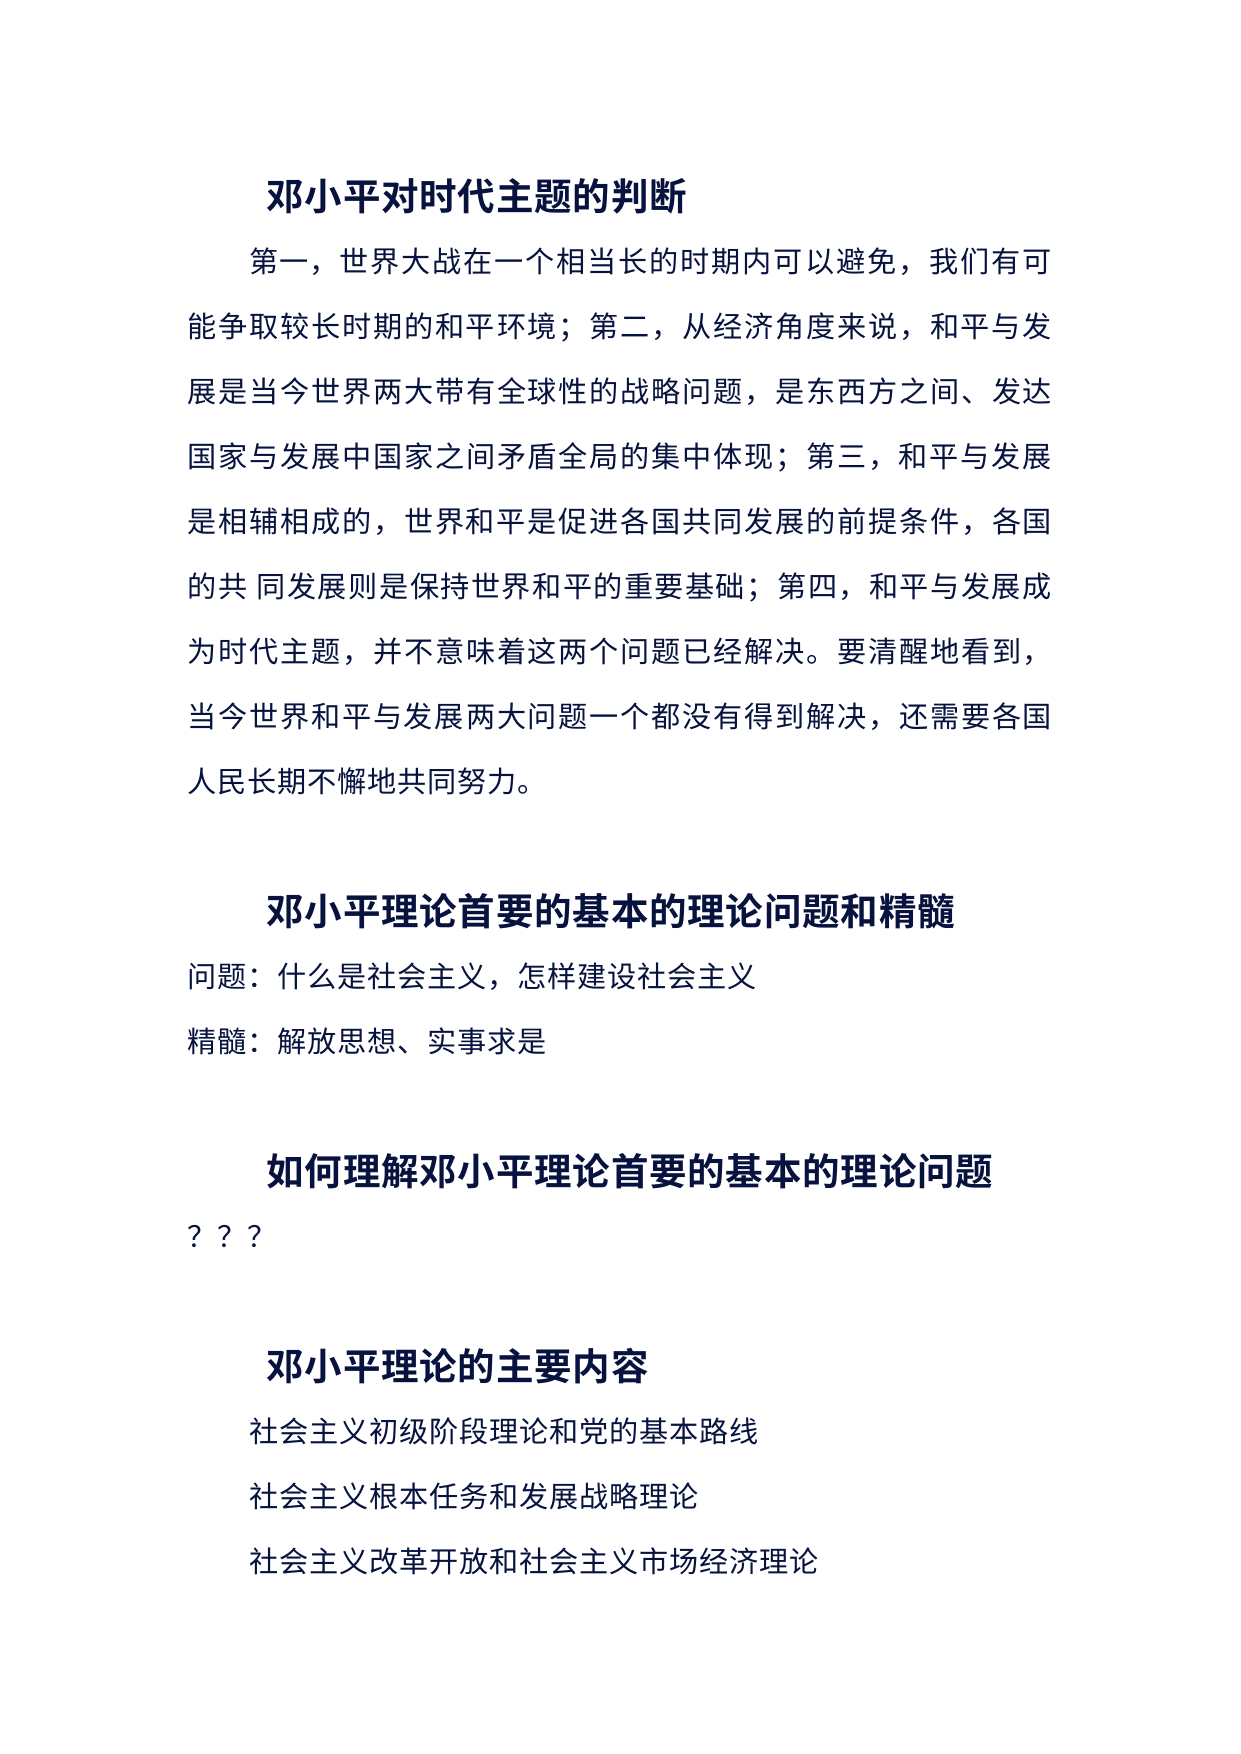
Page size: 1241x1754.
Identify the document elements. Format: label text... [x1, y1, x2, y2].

list 邓小平理论首要的基本的理论问题和精髓 [187, 877, 1053, 942]
list 问题：什么是社会主义，怎样建设社会主义 [187, 942, 1053, 1007]
list 社会主义初级阶段理论和党的基本路线 [187, 1397, 1053, 1462]
list 邓小平理论的主要内容 [187, 1332, 1053, 1397]
list 如何理解邓小平理论首要的基本的理论问题 [187, 1137, 1053, 1202]
list ？？？ [187, 1202, 1053, 1267]
list 社会主义根本任务和发展战略理论 [187, 1462, 1053, 1527]
list 社会主义改革开放和社会主义市场经济理论 [187, 1527, 1053, 1592]
list 邓小平对时代主题的判断 [187, 162, 1053, 227]
list 世界大战在一个相当长的时期内可以避免，我们有可能争取较长时期的和平环境；第二，从经济角度来说，和平与发展是当今世界两大带有全球性的战略问题，是东西方之间、发达国家与发展中国家之间矛盾全局的集中体现；第三，和平与发展是相辅相成的，世界和平是促进各国共同发展的前提条件，各国的共 同发展则是保持世界和平的重要基础；第四，和平与发展成为时代主题，并不意味着这两个问题已经解决。要清醒地看到，当今世界和平与发展两大问题一个都没有得到解决，还需要各国人民长期不懈地共同努力。 [187, 227, 1053, 812]
list 精髓：解放思想、实事求是 [187, 1007, 1053, 1072]
